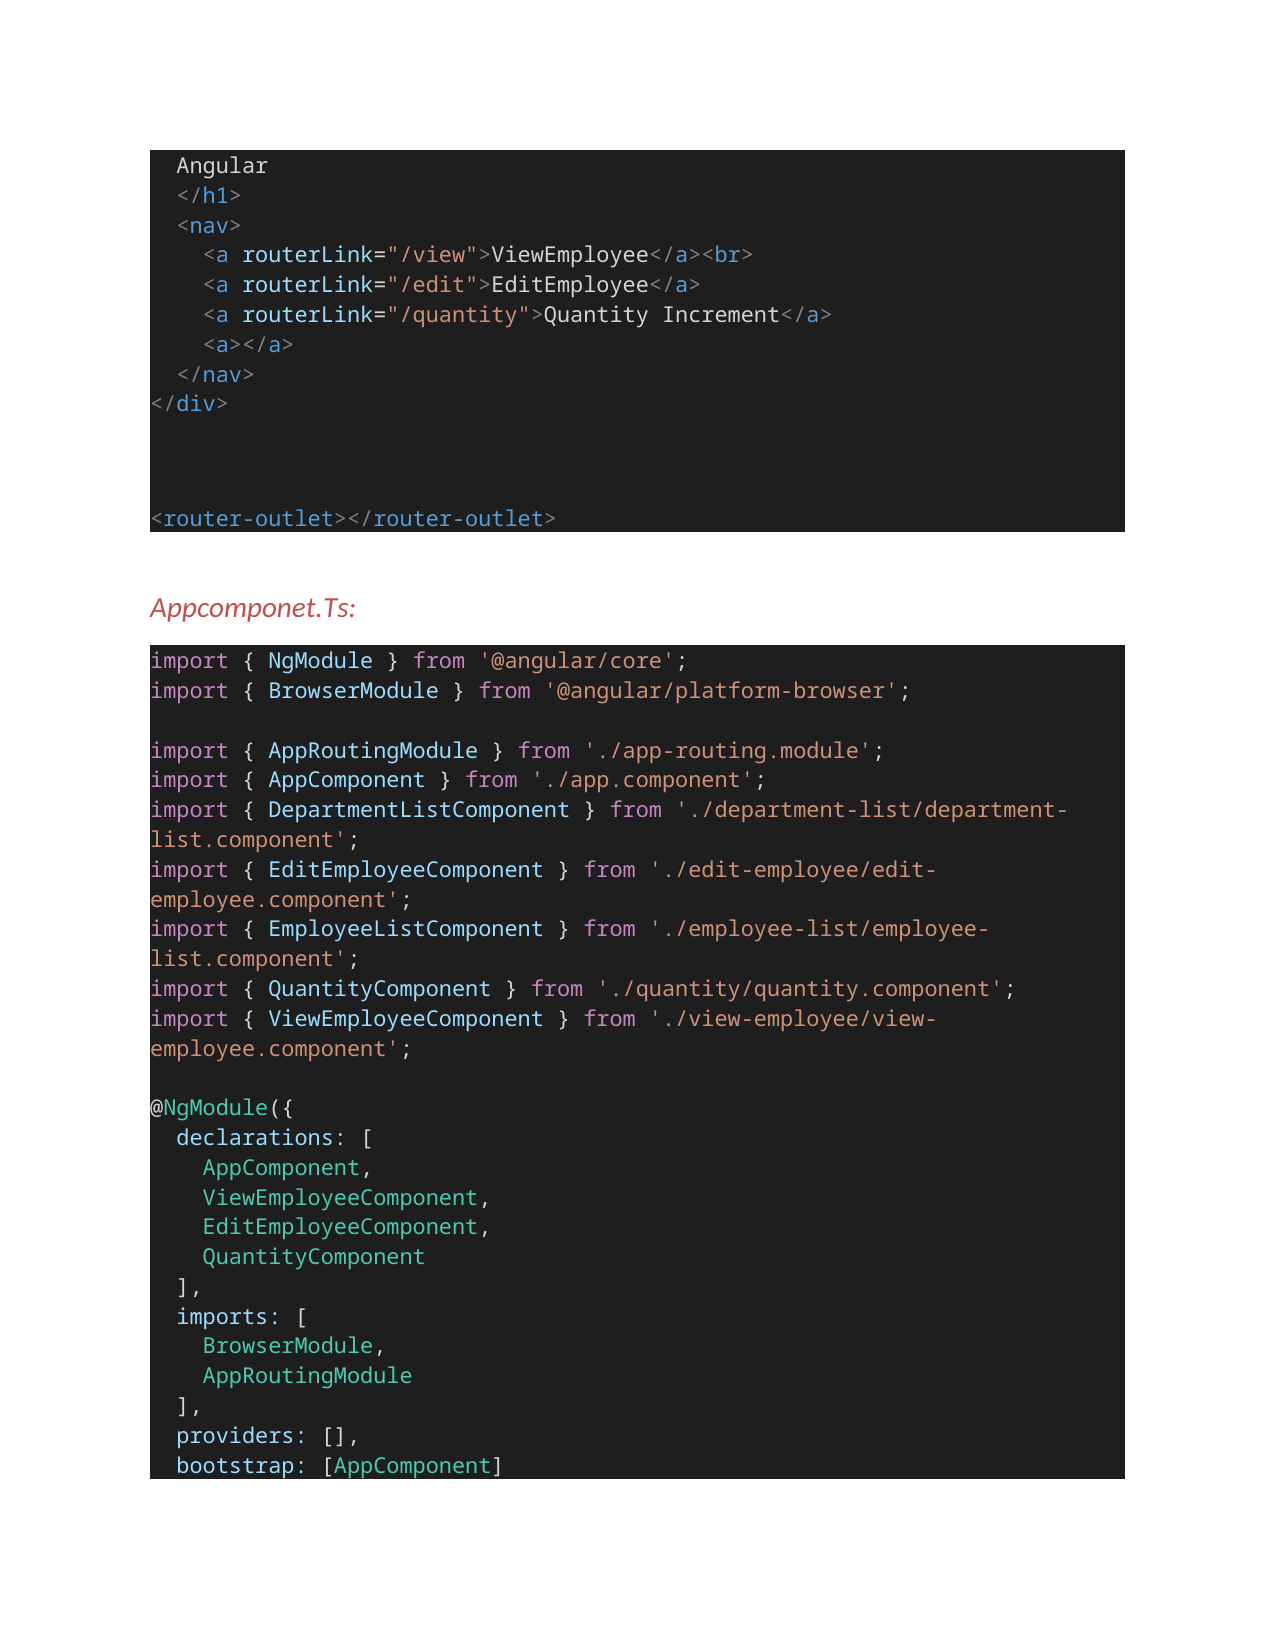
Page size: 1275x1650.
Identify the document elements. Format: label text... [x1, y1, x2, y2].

text </h1> [150, 180, 1125, 209]
text QuantityComponent [150, 1241, 1125, 1271]
text import { AppComponent } from './app.component'; [150, 764, 1125, 794]
text import { AppRoutingModule } from './app-routing.module'; [150, 735, 1125, 764]
text <router-outlet></router-outlet> [150, 503, 1125, 532]
text @NgModule({ [150, 1092, 1125, 1122]
text <a routerLink="/quantity">Quantity Increment</a> [150, 299, 1125, 329]
text </nav> [150, 358, 1125, 388]
text import { BrowserModule } from '@angular/platform-browser'; [150, 675, 1125, 705]
text ], [150, 1390, 1125, 1420]
text AppRoutingModule [150, 1360, 1125, 1390]
text import { ViewEmployeeComponent } from './view-employee/view-employee.component'; [150, 1003, 1125, 1062]
text ], [150, 1271, 1125, 1301]
text imports: [ [150, 1301, 1125, 1331]
text <a routerLink="/edit">EditEmployee</a> [150, 269, 1125, 299]
text providers: [], [150, 1420, 1125, 1450]
text import { EditEmployeeComponent } from './edit-employee/edit-employee.component'; [150, 854, 1125, 913]
text BrowserModule, [150, 1331, 1125, 1360]
text AppComponent, [150, 1152, 1125, 1182]
text <a routerLink="/view">ViewEmployee</a><br> [150, 239, 1125, 269]
text Appcomponet.Ts: [150, 589, 1125, 624]
text EditEmployeeComponent, [150, 1211, 1125, 1241]
text import { DepartmentListComponent } from './department-list/department-list.component'; [150, 794, 1125, 854]
text bootstrap: [AppComponent] [150, 1450, 1125, 1479]
text import { EmployeeListComponent } from './employee-list/employee-list.component'; [150, 913, 1125, 973]
text import { NgModule } from '@angular/core'; [150, 645, 1125, 675]
text ViewEmployeeComponent, [150, 1182, 1125, 1211]
text declarations: [ [150, 1122, 1125, 1152]
text </div> [150, 388, 1125, 418]
text import { QuantityComponent } from './quantity/quantity.component'; [150, 973, 1125, 1003]
text Angular [150, 150, 1125, 180]
text <nav> [150, 209, 1125, 239]
text <a></a> [150, 329, 1125, 358]
